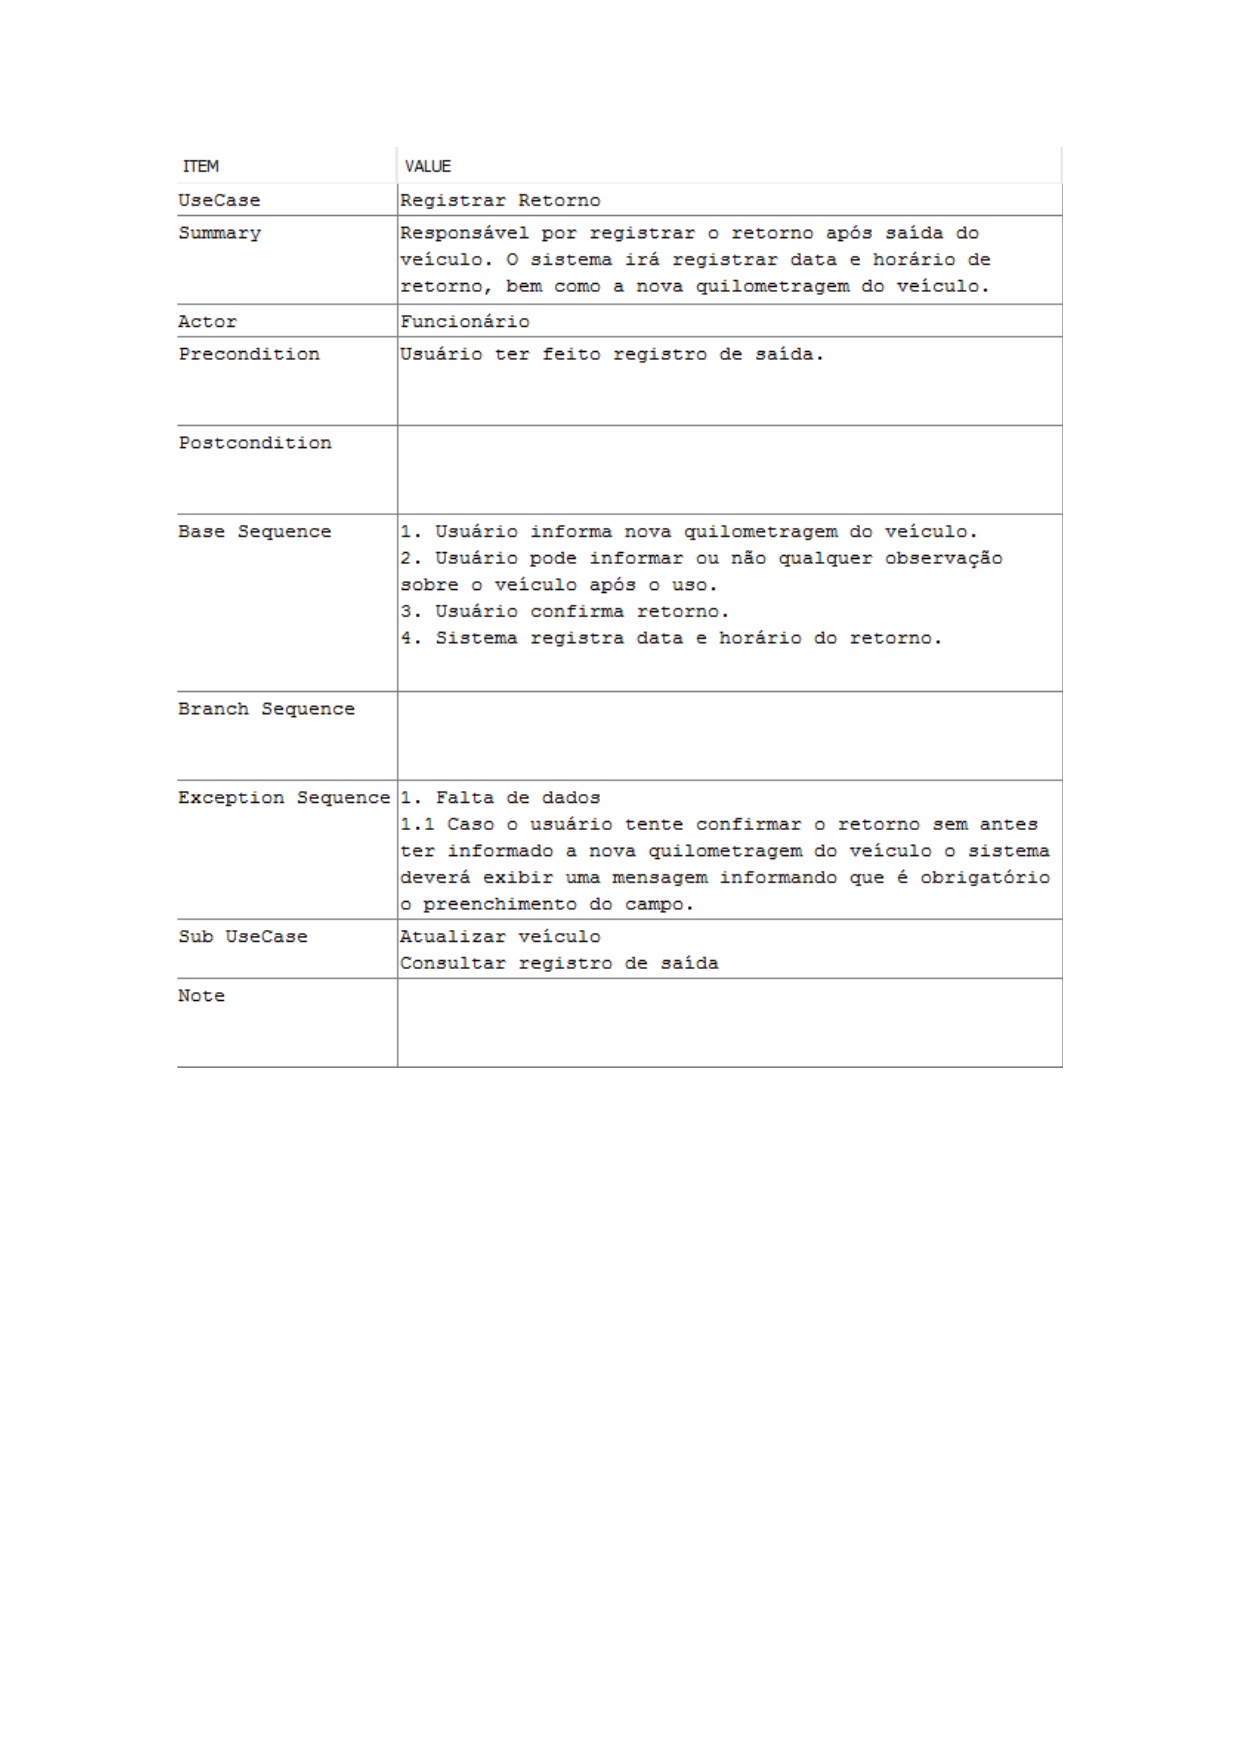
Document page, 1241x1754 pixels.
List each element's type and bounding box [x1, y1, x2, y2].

picture [177, 147, 1063, 1068]
